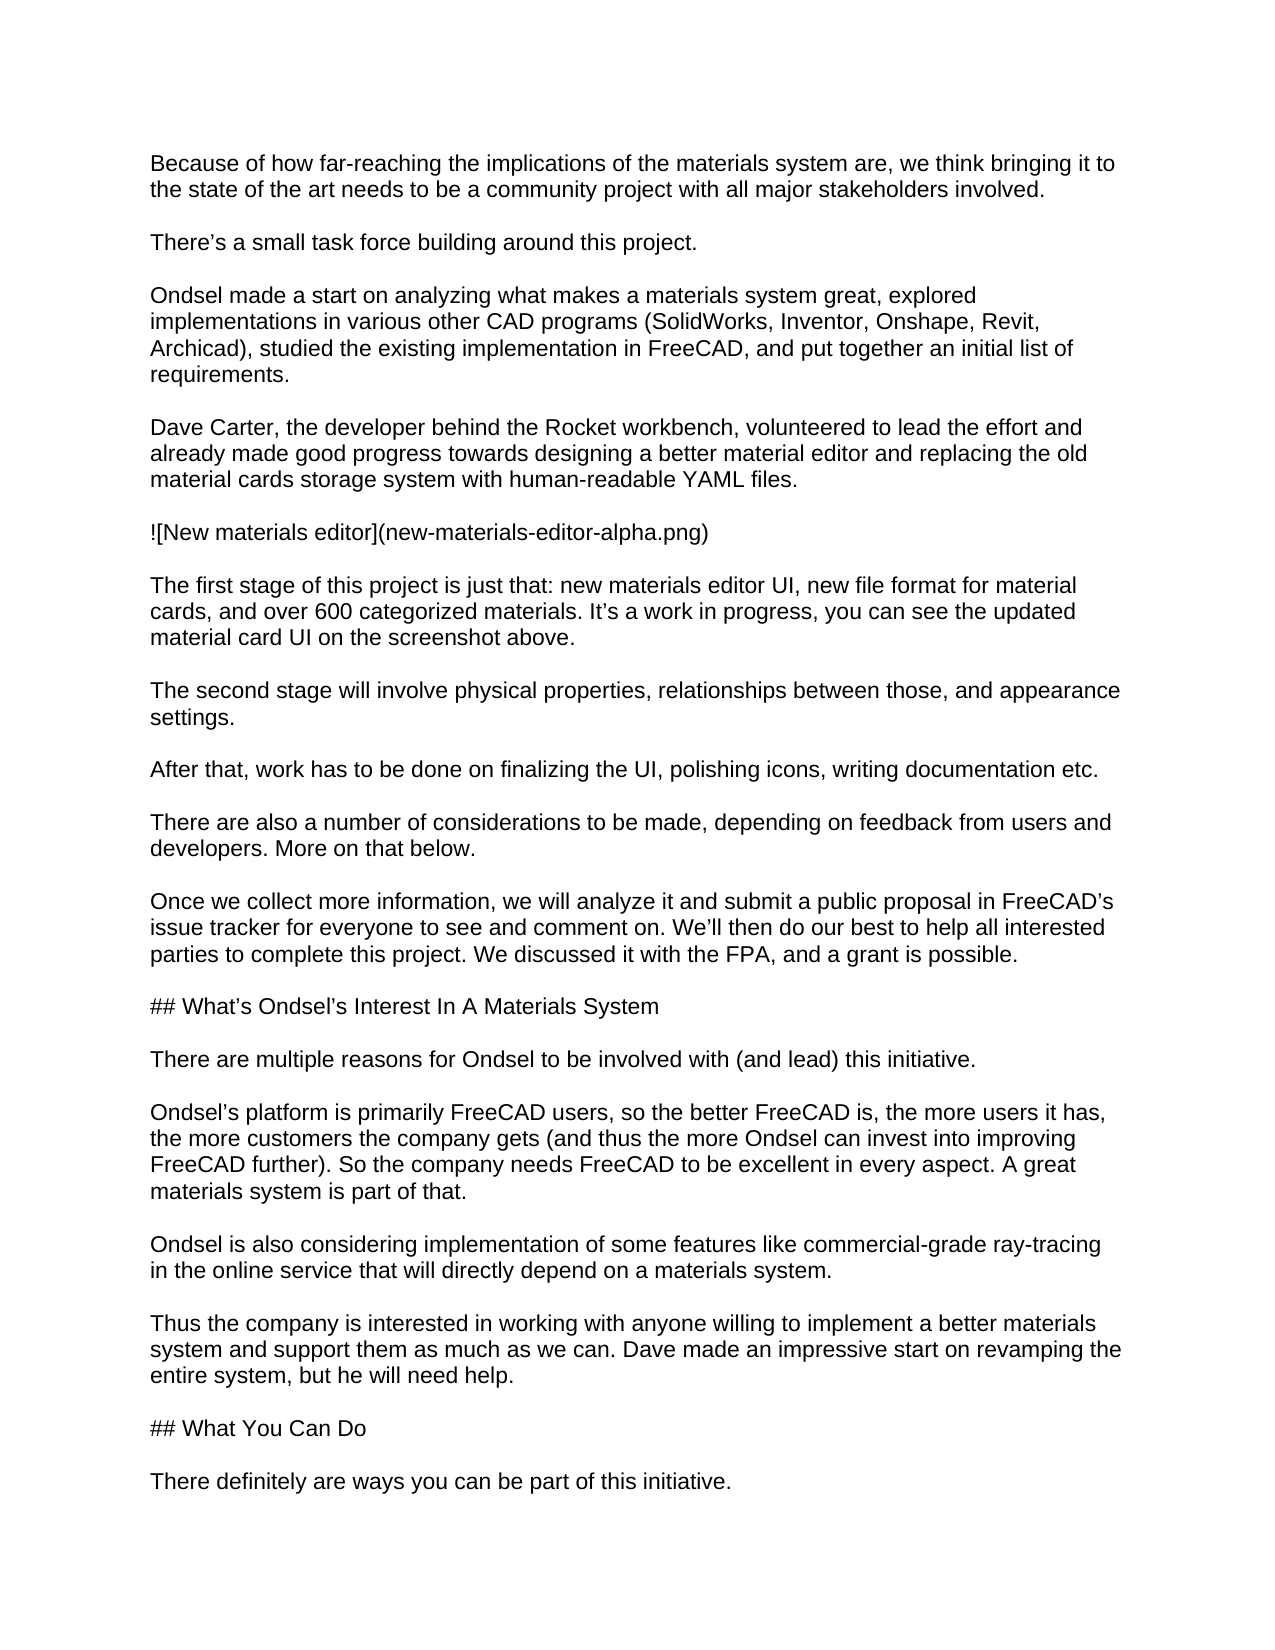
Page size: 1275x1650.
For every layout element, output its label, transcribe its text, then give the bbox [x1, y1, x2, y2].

text There definitely are ways you can be part of this initiative. [150, 1468, 1125, 1494]
text ## What You Can Do [150, 1415, 1125, 1441]
text There’s a small task force building around this project. [150, 229, 1125, 255]
text After that, work has to be done on finalizing the UI, polishing icons, writing documentation etc. [150, 756, 1125, 782]
text Because of how far-reaching the implications of the materials system are, we think bringing it to the state of the art needs to be a community project with all major stakeholders involved. [150, 150, 1125, 203]
text Ondsel is also considering implementation of some features like commercial-grade ray-tracing in the online service that will directly depend on a materials system. [150, 1231, 1125, 1283]
text Dave Carter, the developer behind the Rocket workbench, volunteered to lead the effort and already made good progress towards designing a better material editor and replacing the old material cards storage system with human-readable YAML files. [150, 413, 1125, 493]
text Once we collect more information, we will analyze it and submit a public proposal in FreeCAD’s issue tracker for everyone to see and comment on. We’ll then do our best to help all interested parties to complete this project. We discussed it with the FPA, and a grant is possible. [150, 888, 1125, 967]
text ## What’s Ondsel’s Interest In A Materials System [150, 993, 1125, 1020]
text Thus the company is interested in working with anyone willing to implement a better materials system and support them as much as we can. Dave made an impressive start on revamping the entire system, but he will need help. [150, 1309, 1125, 1389]
text Ondsel’s platform is primarily FreeCAD users, so the better FreeCAD is, the more users it has, the more customers the company gets (and thus the more Ondsel can invest into improving FreeCAD further). So the company needs FreeCAD to be excellent in every aspect. A great materials system is part of that. [150, 1099, 1125, 1204]
text The first stage of this project is just that: new materials editor UI, new file format for material cards, and over 600 categorized materials. It’s a work in progress, you can see the updated material card UI on the screenshot above. [150, 572, 1125, 651]
text The second stage will involve physical properties, relationships between those, and appearance settings. [150, 677, 1125, 730]
text There are multiple reasons for Ondsel to be involved with (and lead) this initiative. [150, 1046, 1125, 1072]
text ![New materials editor](new-materials-editor-alpha.png) [150, 519, 1125, 545]
text Ondsel made a start on analyzing what makes a materials system great, explored implementations in various other CAD programs (SolidWorks, Inventor, Onshape, Revit, Archicad), studied the existing implementation in FreeCAD, and put together an initial list of requirements. [150, 282, 1125, 387]
text There are also a number of considerations to be made, depending on feedback from users and developers. More on that below. [150, 809, 1125, 862]
